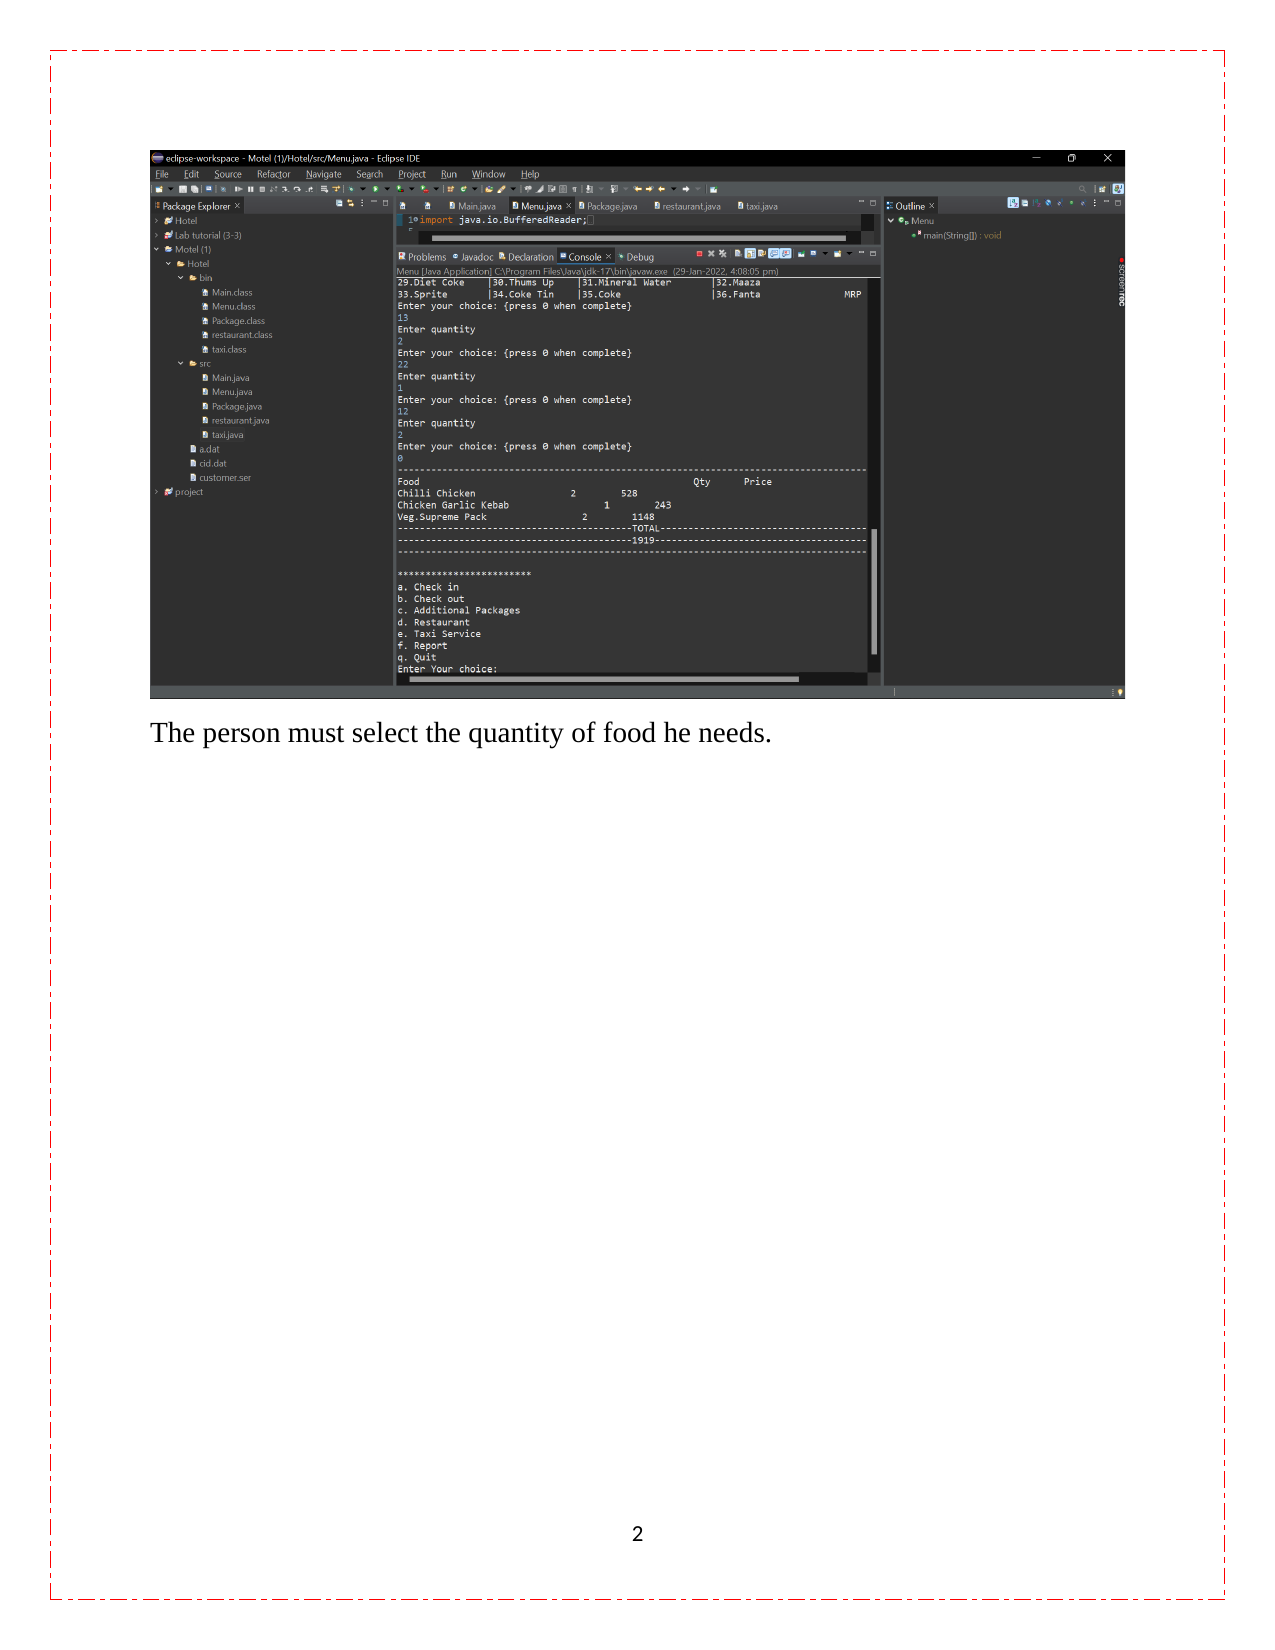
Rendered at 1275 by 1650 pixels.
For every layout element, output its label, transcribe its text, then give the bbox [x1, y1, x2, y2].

text The person must select the quantity of food he needs. [150, 716, 1125, 749]
picture [150, 150, 1125, 699]
